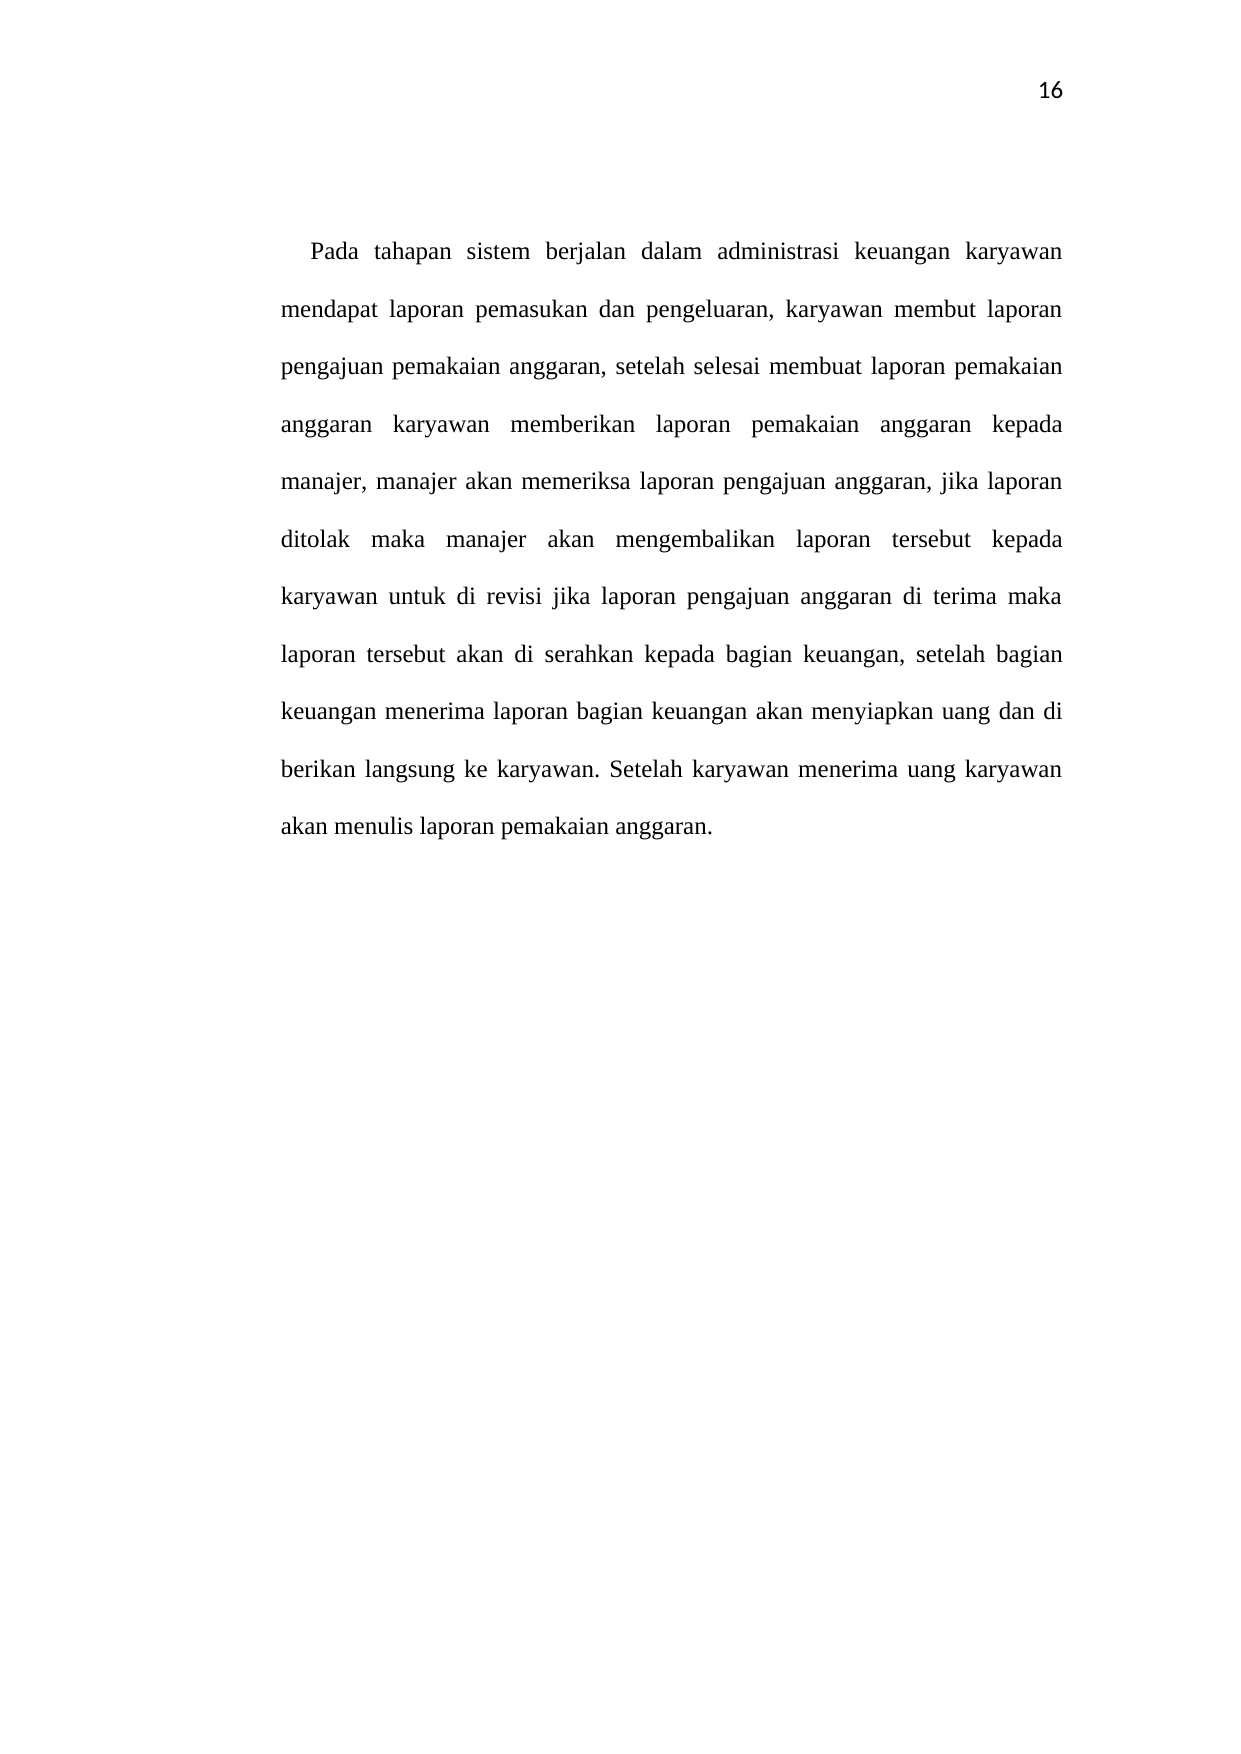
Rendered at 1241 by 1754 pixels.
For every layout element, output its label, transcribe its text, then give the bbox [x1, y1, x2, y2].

text Pada tahapan sistem berjalan dalam administrasi keuangan karyawan mendapat laporan pemasukan dan pengeluaran, karyawan membut laporan pengajuan pemakaian anggaran, setelah selesai membuat laporan pemakaian anggaran karyawan memberikan laporan pemakaian anggaran kepada manajer, manajer akan memeriksa laporan pengajuan anggaran, jika laporan ditolak maka manajer akan mengembalikan laporan tersebut kepada karyawan untuk di revisi jika laporan pengajuan anggaran di terima maka laporan tersebut akan di serahkan kepada bagian keuangan, setelah bagian keuangan menerima laporan bagian keuangan akan menyiapkan uang dan di berikan langsung ke karyawan. Setelah karyawan menerima uang karyawan akan menulis laporan pemakaian anggaran. [281, 236, 1063, 840]
